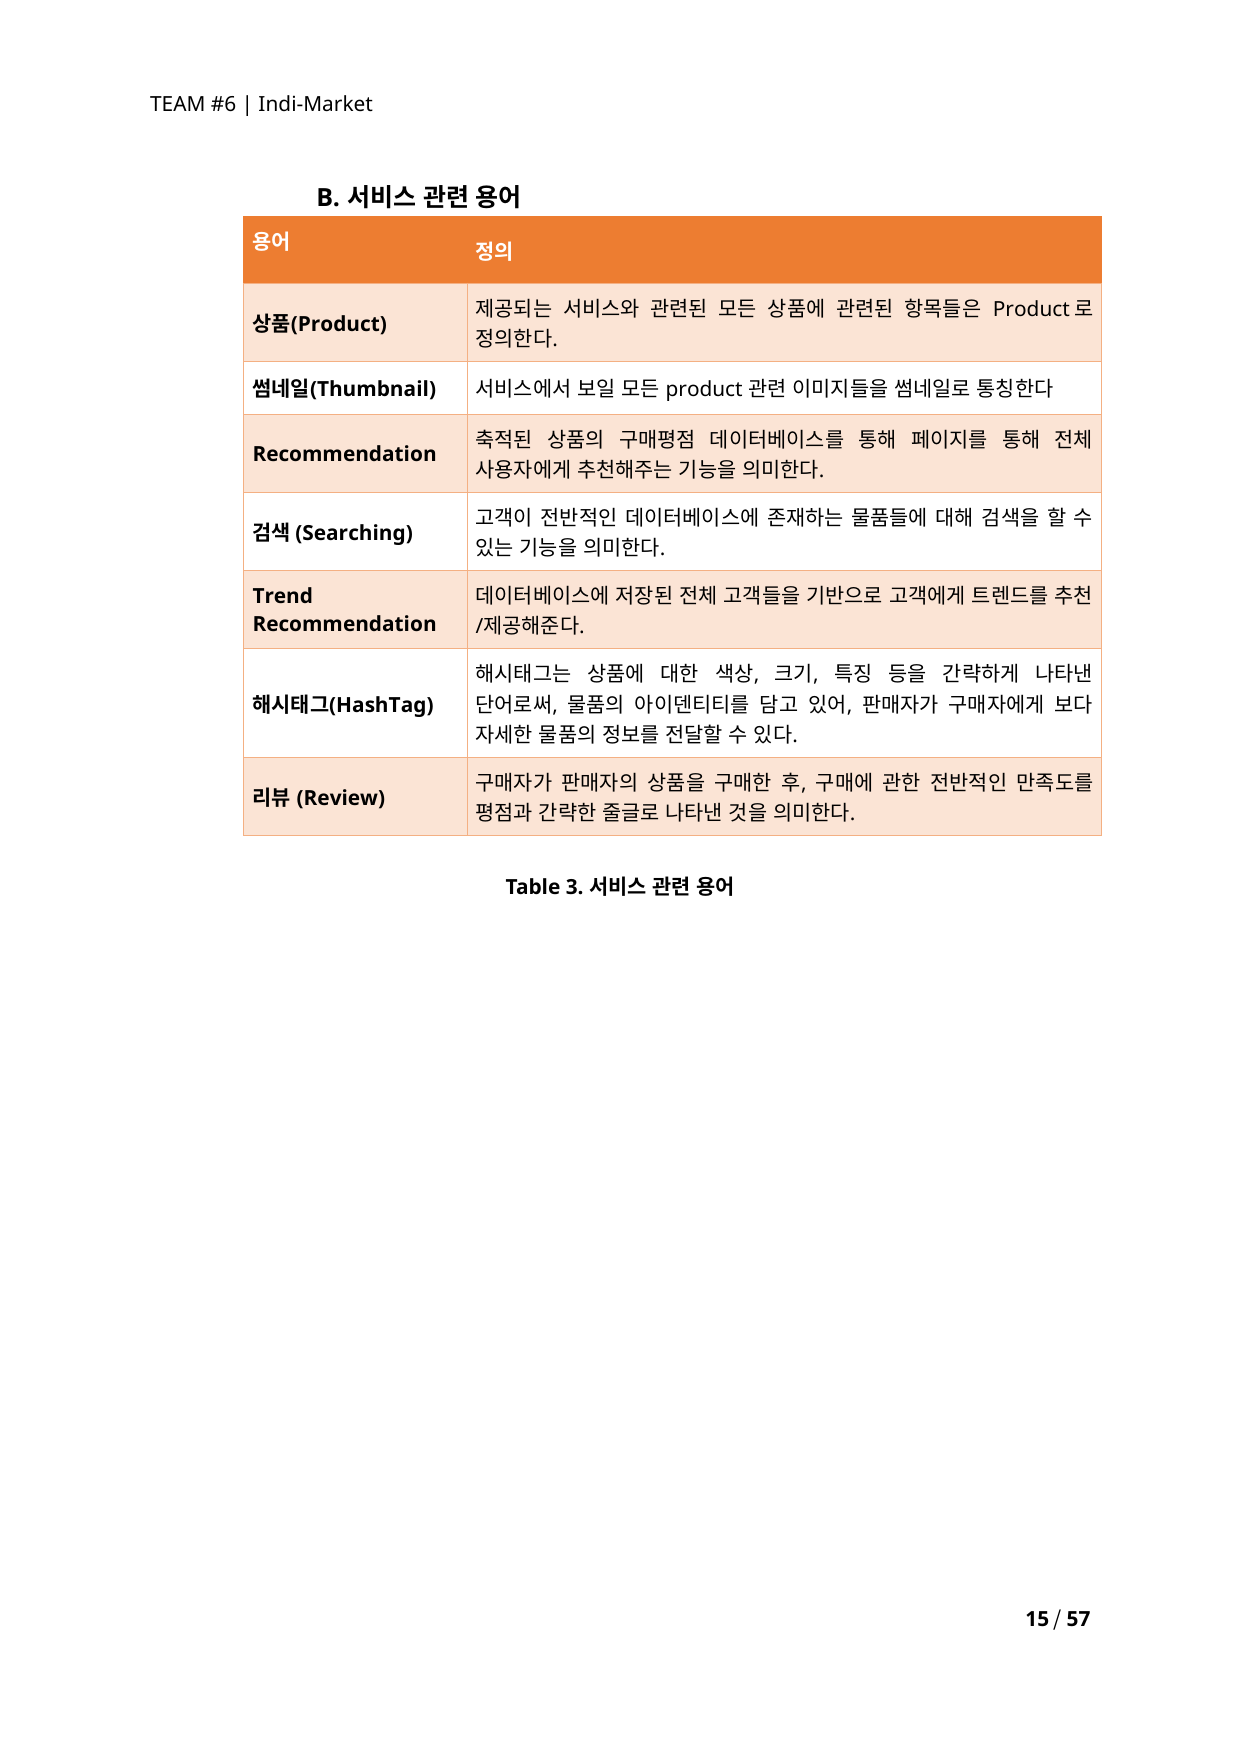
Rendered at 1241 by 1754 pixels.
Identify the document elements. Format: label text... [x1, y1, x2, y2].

table_cell 축적된 상품의 구매평점 데이터베이스를 통해 페이지를 통해 전체 사용자에게 추천해주는 기능을 의미한다. [468, 415, 1101, 492]
table_cell 제공되는 서비스와 관련된 모든 상품에 관련된 항목들은 Product로 정의한다. [468, 284, 1101, 361]
table_header 정의 [468, 217, 1101, 283]
table_cell 해시태그(HashTag) [244, 649, 467, 757]
table_cell 상품(Product) [244, 284, 467, 361]
table_cell 구매자가 판매자의 상품을 구매한 후, 구매에 관한 전반적인 만족도를 평점과 간략한 줄글로 나타낸 것을 의미한다. [468, 758, 1101, 835]
table_header 용어 [244, 217, 467, 283]
table_cell Recommendation [244, 415, 467, 492]
table_cell 데이터베이스에 저장된 전체 고객들을 기반으로 고객에게 트렌드를 추천/제공해준다. [468, 571, 1101, 648]
table_cell Trend Recommendation [244, 571, 467, 648]
table_cell 해시태그는 상품에 대한 색상, 크기, 특징 등을 간략하게 나타낸 단어로써, 물품의 아이덴티티를 담고 있어, 판매자가 구매자에게 보다 자세한 물품의 정보를 전달할 수 있다. [468, 649, 1101, 757]
table_cell 서비스에서 보일 모든 product 관련 이미지들을 썸네일로 통칭한다 [468, 362, 1101, 413]
table_cell 리뷰 (Review) [244, 758, 467, 835]
table_cell 썸네일(Thumbnail) [244, 362, 467, 413]
table_cell 고객이 전반적인 데이터베이스에 존재하는 물품들에 대해 검색을 할 수 있는 기능을 의미한다. [468, 493, 1101, 570]
text B. 서비스 관련 용어 [316, 177, 1090, 213]
table_cell 검색 (Searching) [244, 493, 467, 570]
text Table 3. 서비스 관련 용어 [150, 870, 1090, 901]
